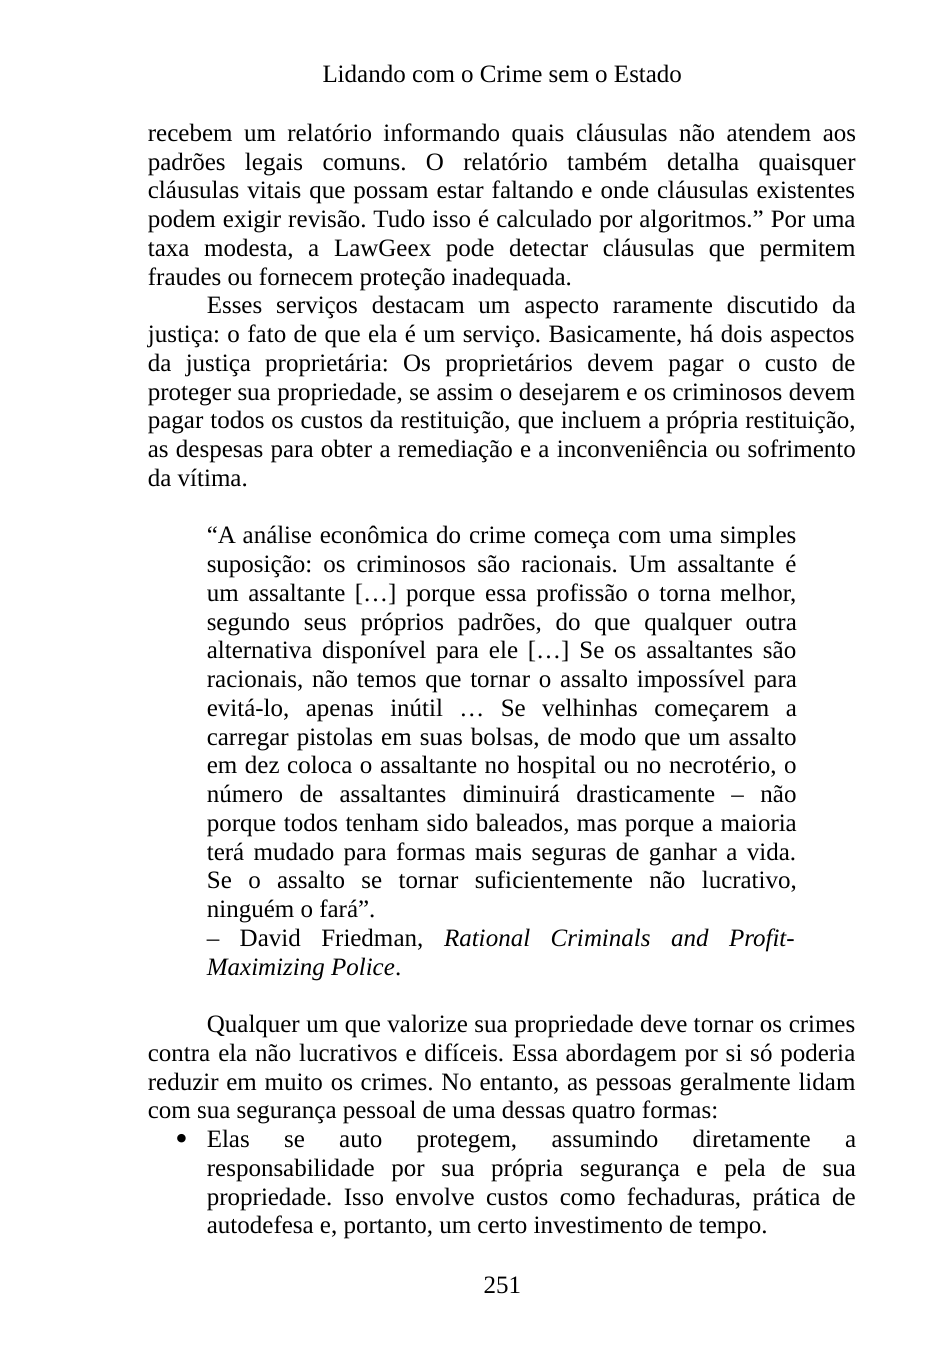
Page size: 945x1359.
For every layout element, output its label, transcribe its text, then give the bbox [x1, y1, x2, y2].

list Elas se auto protegem, assumindo diretamente a responsabilidade por sua própria segurança e pela de sua propriedade. Isso envolve custos como fechaduras, prática de autodefesa e, portanto, um certo investimento de tempo. [177, 1124, 856, 1239]
text “A análise econômica do crime começa com uma simples suposição: os criminosos são racionais. Um assaltante é um assaltante […] porque essa profissão o torna melhor, segundo seus próprios padrões, do que qualquer outra alternativa disponível para ele […] Se os assaltantes são racionais, não temos que tornar o assalto impossível para evitá-lo, apenas inútil … Se velhinhas começarem a carregar pistolas em suas bolsas, de modo que um assalto em dez coloca o assaltante no hospital ou no necrotério, o número de assaltantes diminuirá drasticamente – não porque todos tenham sido baleados, mas porque a maioria terá mudado para formas mais seguras de ganhar a vida. Se o assalto se tornar suficientemente não lucrativo, ninguém o fará”. [207, 521, 797, 923]
text Esses serviços destacam um aspecto raramente discutido da justiça: o fato de que ela é um serviço. Basicamente, há dois aspectos da justiça proprietária: Os proprietários devem pagar o custo de proteger sua propriedade, se assim o desejarem e os criminosos devem pagar todos os custos da restituição, que incluem a própria restituição, as despesas para obter a remediação e a inconveniência ou sofrimento da vítima. [148, 291, 856, 492]
text Qualquer um que valorize sua propriedade deve tornar os crimes contra ela não lucrativos e difíceis. Essa abordagem por si só poderia reduzir em muito os crimes. No entanto, as pessoas geralmente lidam com sua segurança pessoal de uma dessas quatro formas: [148, 1009, 856, 1124]
text – David Friedman, Rational Criminals and Profit-Maximizing Police. [207, 923, 797, 981]
